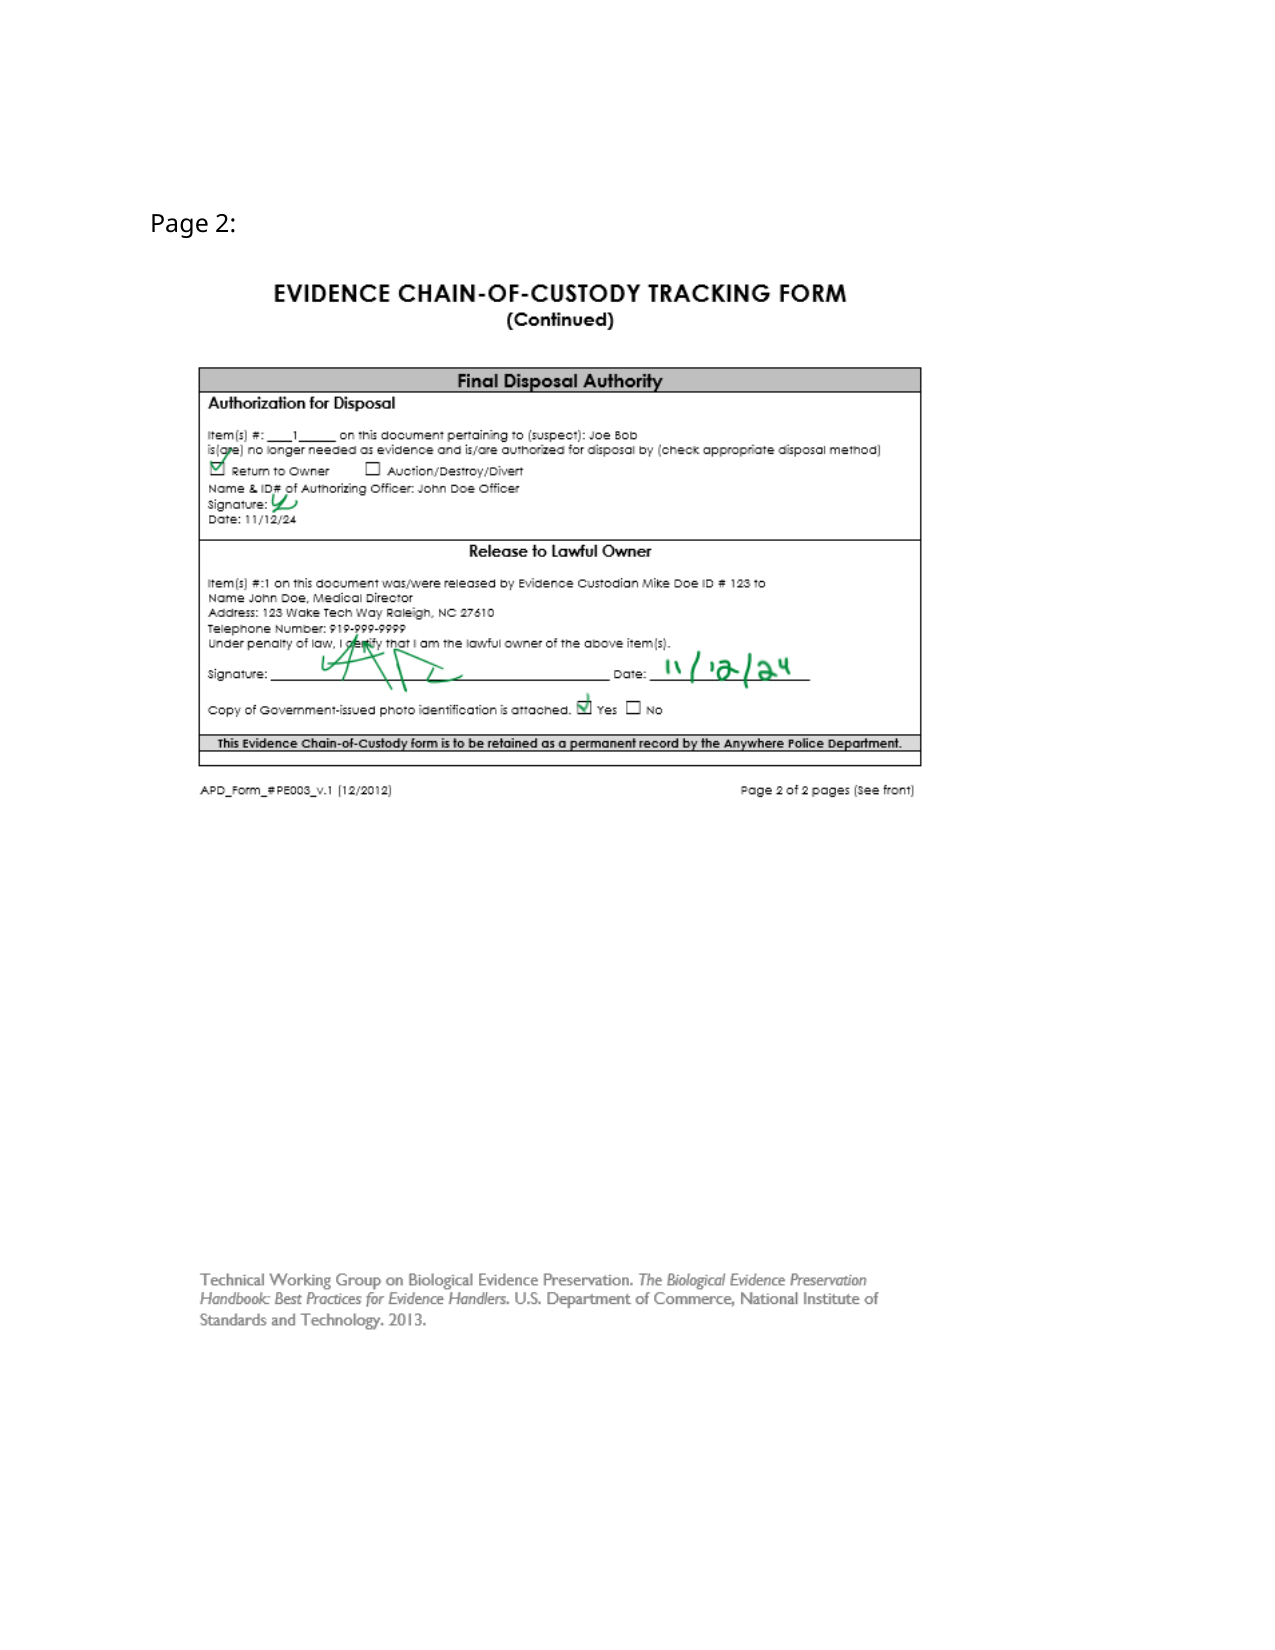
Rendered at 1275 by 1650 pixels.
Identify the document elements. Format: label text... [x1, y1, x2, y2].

text Page 2: [150, 206, 1125, 240]
